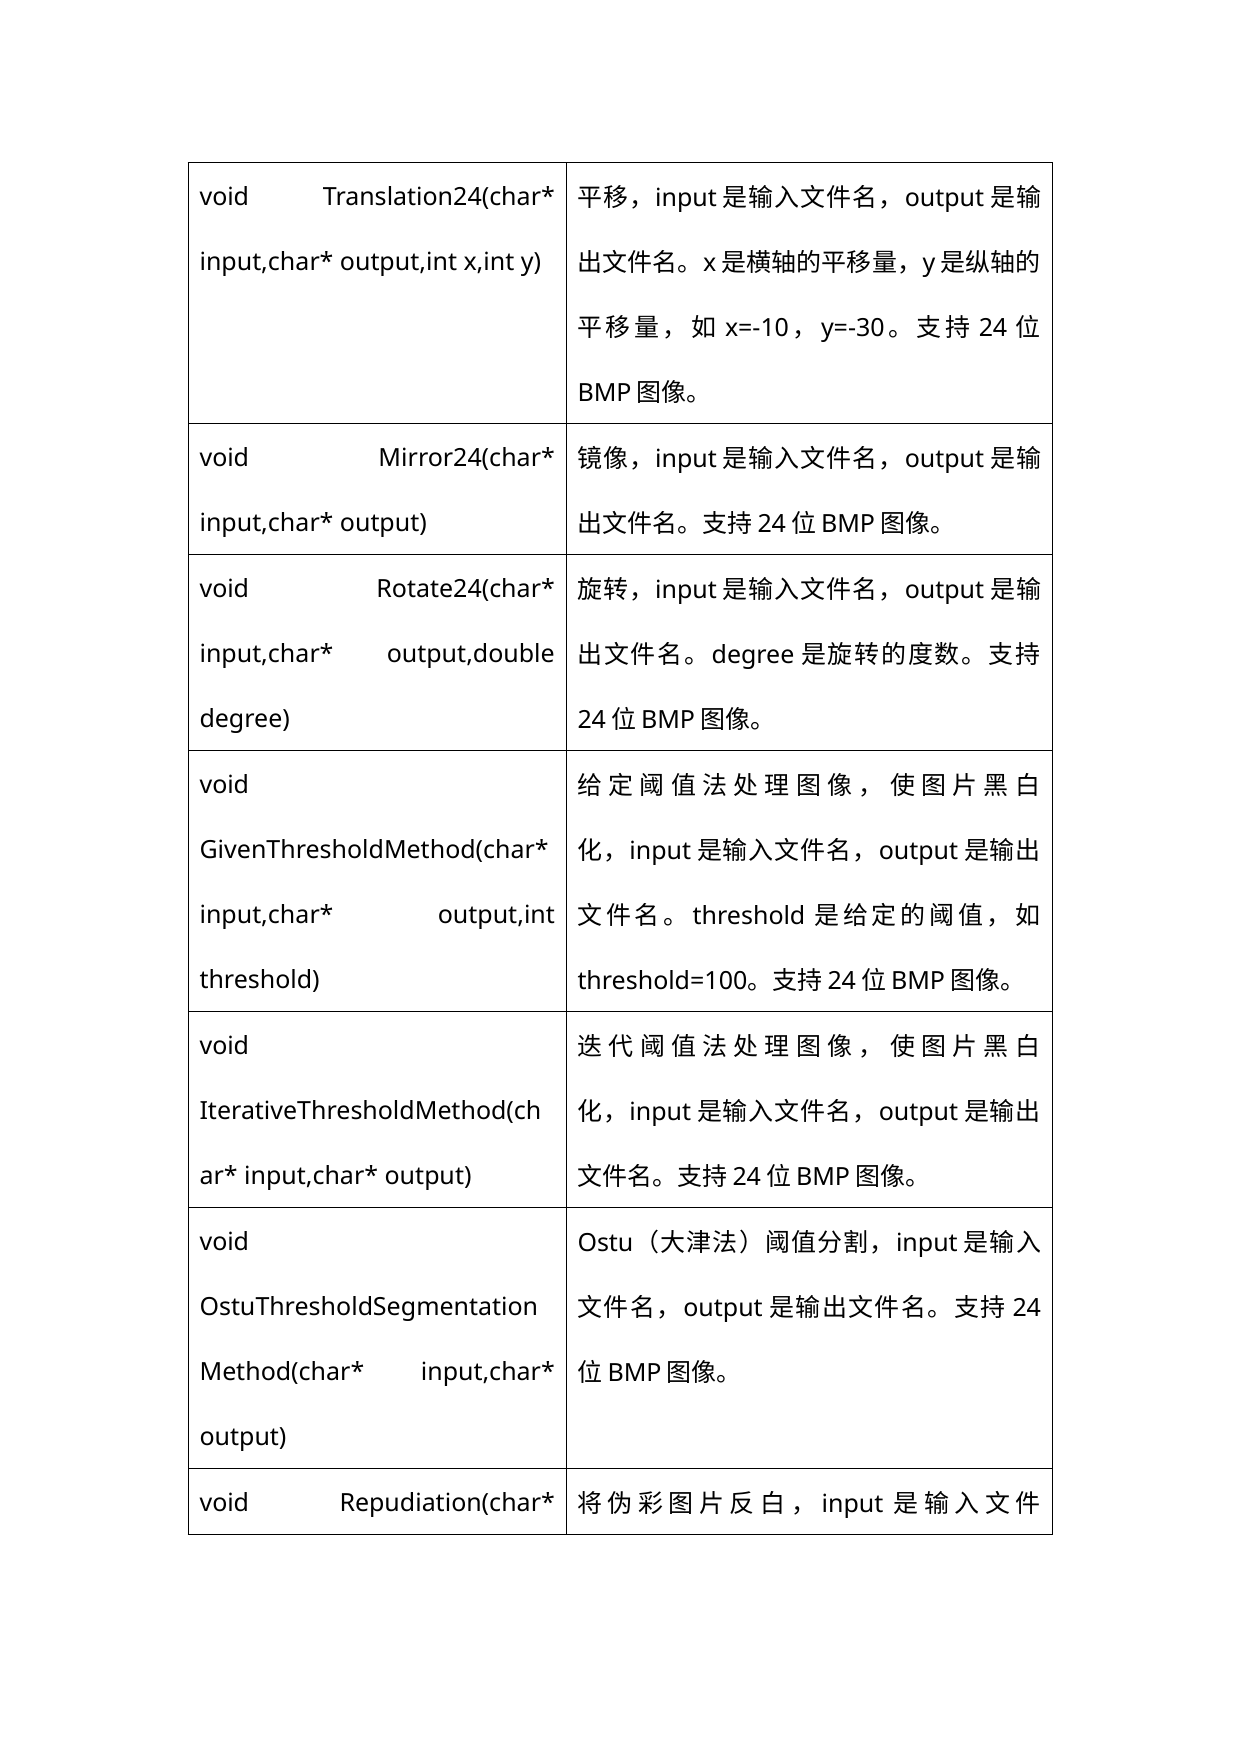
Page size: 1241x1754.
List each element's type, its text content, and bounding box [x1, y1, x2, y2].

table_cell void Translation24(char* input,char* output,int x,int y) [189, 163, 566, 423]
table_cell void Mirror24(char* input,char* output) [189, 424, 566, 554]
table_cell Ostu（大津法）阈值分割，input是输入文件名，output是输出文件名。支持24位BMP图像。 [567, 1208, 1052, 1468]
table_cell 给定阈值法处理图像，使图片黑白化，input是输入文件名，output是输出文件名。threshold是给定的阈值，如threshold=100。支持24位BMP图像。 [567, 751, 1052, 1011]
table_cell void OstuThresholdSegmentationMethod(char* input,char* output) [189, 1208, 566, 1468]
table_cell void Rotate24(char* input,char* output,double degree) [189, 555, 566, 750]
table_cell 平移，input是输入文件名，output是输出文件名。x是横轴的平移量，y是纵轴的平移量，如x=-10，y=-30。支持24位BMP图像。 [567, 163, 1052, 423]
table_cell 镜像，input是输入文件名，output是输出文件名。支持24位BMP图像。 [567, 424, 1052, 554]
table_cell void IterativeThresholdMethod(char* input,char* output) [189, 1012, 566, 1207]
table_cell void GivenThresholdMethod(char* input,char* output,int threshold) [189, 751, 566, 1011]
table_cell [567, 1469, 1052, 1534]
table_cell 旋转，input是输入文件名，output是输出文件名。degree是旋转的度数。支持24位BMP图像。 [567, 555, 1052, 750]
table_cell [189, 1469, 566, 1534]
table_cell 迭代阈值法处理图像，使图片黑白化，input是输入文件名，output是输出文件名。支持24位BMP图像。 [567, 1012, 1052, 1207]
